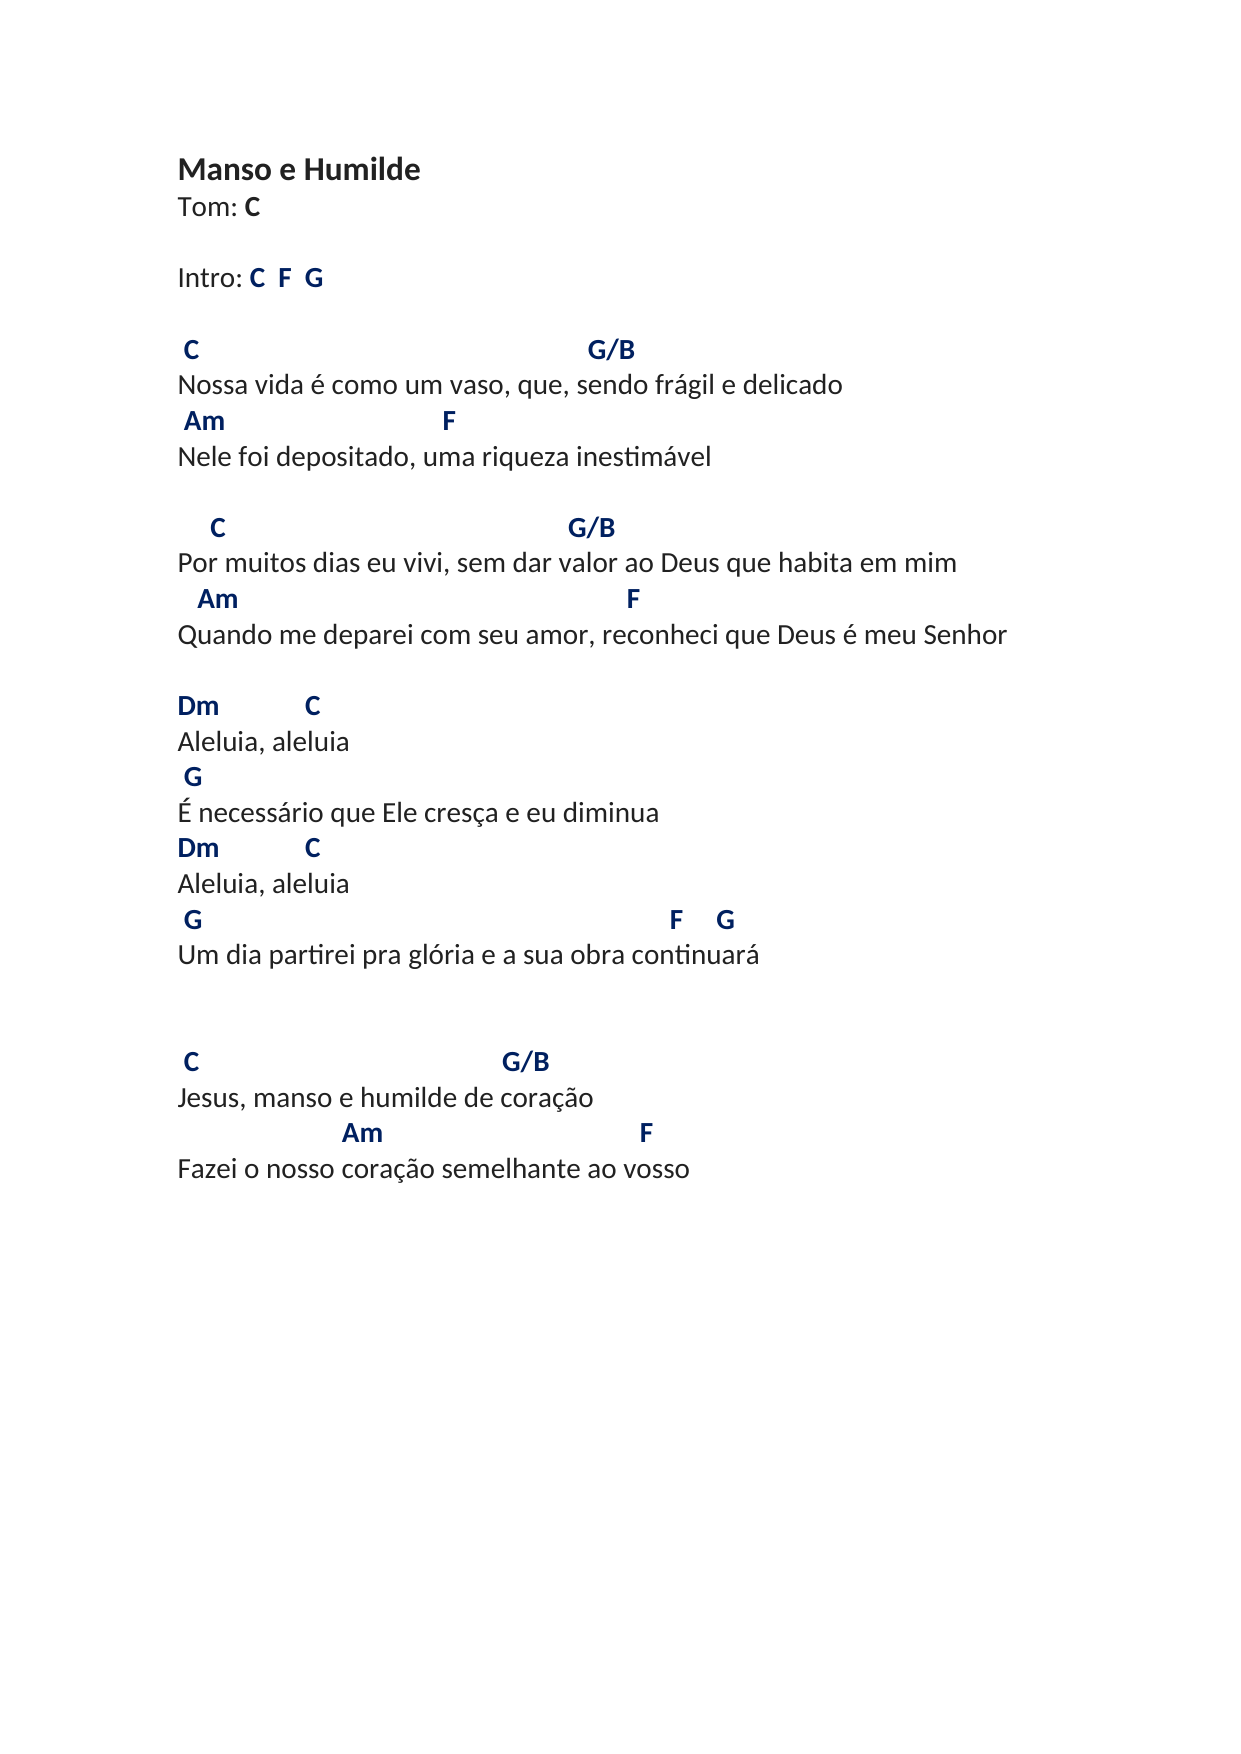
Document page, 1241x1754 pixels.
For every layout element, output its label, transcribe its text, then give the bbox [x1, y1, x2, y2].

text Fazei o nosso coração semelhante ao vosso [177, 1150, 1063, 1186]
text Por muitos dias eu vivi, sem dar valor ao Deus que habita em mim [177, 544, 1063, 580]
text Quando me deparei com seu amor, reconheci que Deus é meu Senhor [177, 616, 1063, 651]
text É necessário que Ele cresça e eu diminua [177, 794, 1063, 829]
text Tom: C [177, 188, 1063, 224]
text C G/B [177, 1043, 1063, 1079]
text Intro: C F G [177, 259, 1063, 295]
text Um dia partirei pra glória e a sua obra continuará [177, 936, 1063, 972]
text G [177, 758, 1063, 794]
text Nele foi depositado, uma riqueza inestimável [177, 438, 1063, 473]
text Aleluia, aleluia [177, 865, 1063, 901]
text C G/B [177, 331, 1063, 366]
text C G/B [177, 509, 1063, 544]
text Dm C [177, 687, 1063, 723]
text Aleluia, aleluia [177, 723, 1063, 758]
text Jesus, manso e humilde de coração [177, 1079, 1063, 1114]
text G F G [177, 901, 1063, 936]
text Dm C [177, 829, 1063, 865]
text Am F [177, 402, 1063, 438]
text Am F [177, 1114, 1063, 1150]
text Manso e Humilde [177, 148, 1063, 188]
text Nossa vida é como um vaso, que, sendo frágil e delicado [177, 366, 1063, 402]
text Am F [177, 580, 1063, 616]
